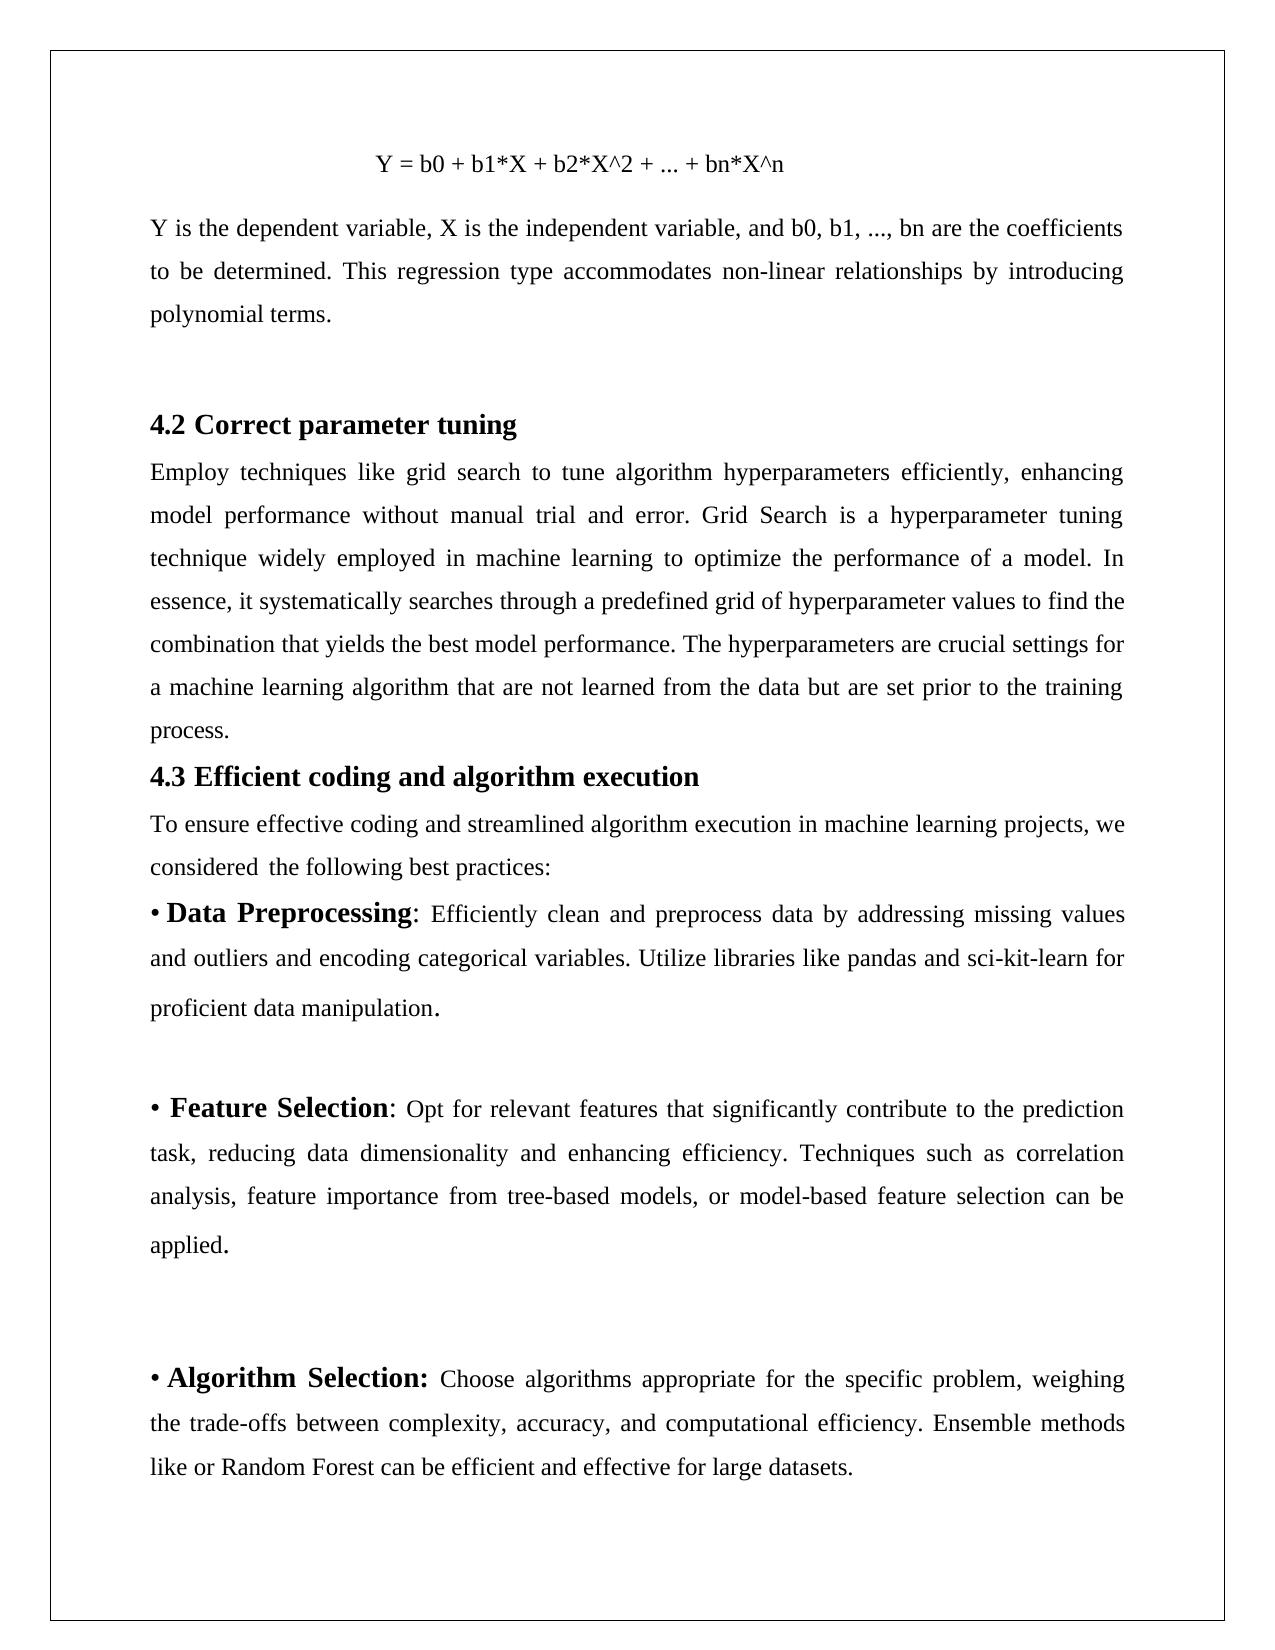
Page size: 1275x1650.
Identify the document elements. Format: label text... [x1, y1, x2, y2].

text Y is the dependent variable, X is the independent variable, and b0, b1, ..., bn are the coefficients to be determined. This regression type accommodates non-linear relationships by introducing polynomial terms. [150, 213, 1125, 328]
subtitle Correct parameter tuning [150, 407, 1181, 441]
list Algorithm Selection: Choose algorithms appropriate for the specific problem, weighing the trade-offs between complexity, accuracy, and computational efficiency. Ensemble methods like or Random Forest can be efficient and effective for large datasets. [150, 1361, 1125, 1480]
text Employ techniques like grid search to tune algorithm hyperparameters efficiently, enhancing model performance without manual trial and error. Grid Search is a hyperparameter tuning technique widely employed in machine learning to optimize the performance of a model. In essence, it systematically searches through a predefined grid of hyperparameter values to find the combination that yields the best model performance. The hyperparameters are crucial settings for a machine learning algorithm that are not learned from the data but are set prior to the training process. [150, 457, 1124, 744]
list Data Preprocessing: Efficiently clean and preprocess data by addressing missing values and outliers and encoding categorical variables. Utilize libraries like pandas and sci-kit-learn for proficient data manipulation. [150, 896, 1125, 1023]
text Y = b0 + b1*X + b2*X^2 + ... + bn*X^n [375, 149, 1181, 178]
subtitle Efficient coding and algorithm execution [150, 759, 1181, 793]
list Feature Selection: Opt for relevant features that significantly contribute to the prediction task, reducing data dimensionality and enhancing efficiency. Techniques such as correlation analysis, feature importance from tree-based models, or model-based feature selection can be applied. [150, 1090, 1125, 1260]
text To ensure effective coding and streamlined algorithm execution in machine learning projects, we considered the following best practices: [150, 809, 1125, 881]
